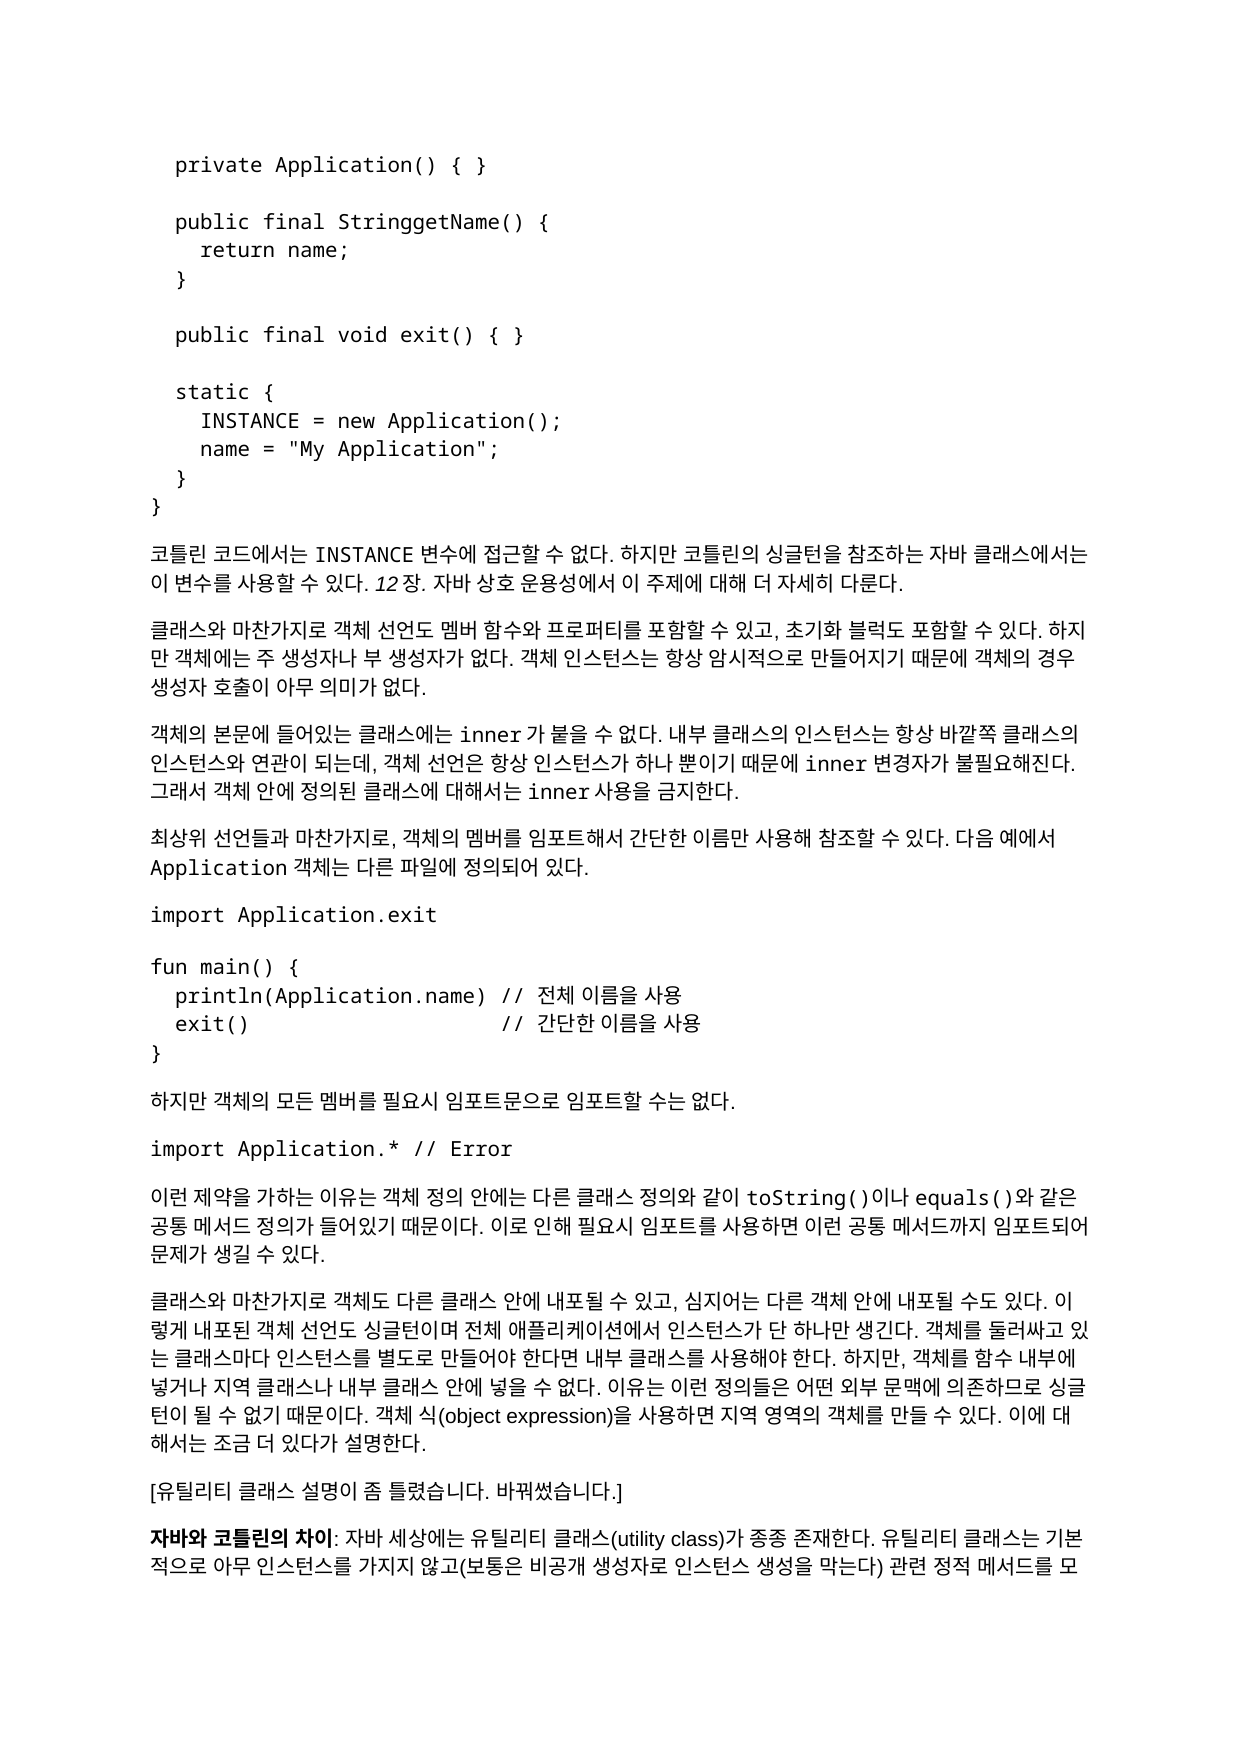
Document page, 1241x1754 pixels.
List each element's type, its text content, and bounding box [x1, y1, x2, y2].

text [150, 150, 1090, 520]
text 최상위 선언들과 마찬가지로, 객체의 멤버를 임포트해서 간단한 이름만 사용해 참조할 수 있다. 다음 예에서 Application 객체는 다른 파일에 정의되어 있다. [150, 824, 1090, 881]
text 객체의 본문에 들어있는 클래스에는 inner가 붙을 수 없다. 내부 클래스의 인스턴스는 항상 바깥쪽 클래스의 인스턴스와 연관이 되는데, 객체 선언은 항상 인스턴스가 하나 뿐이기 때문에 inner 변경자가 불필요해진다. 그래서 객체 안에 정의된 클래스에 대해서는 inner사용을 금지한다. [150, 720, 1090, 806]
text [유틸리티 클래스 설명이 좀 틀렸습니다. 바꿔썼습니다.] [150, 1477, 1090, 1505]
text 클래스와 마찬가지로 객체 선언도 멤버 함수와 프로퍼티를 포함할 수 있고, 초기화 블럭도 포함할 수 있다. 하지만 객체에는 주 생성자나 부 생성자가 없다. 객체 인스턴스는 항상 암시적으로 만들어지기 때문에 객체의 경우 생성자 호출이 아무 의미가 없다. [150, 616, 1090, 701]
text import Application.* // Error [150, 1134, 1090, 1162]
text 클래스와 마찬가지로 객체도 다른 클래스 안에 내포될 수 있고, 심지어는 다른 객체 안에 내포될 수도 있다. 이렇게 내포된 객체 선언도 싱글턴이며 전체 애플리케이션에서 인스턴스가 단 하나만 생긴다. 객체를 둘러싸고 있는 클래스마다 인스턴스를 별도로 만들어야 한다면 내부 클래스를 사용해야 한다. 하지만, 객체를 함수 내부에 넣거나 지역 클래스나 내부 클래스 안에 넣을 수 없다. 이유는 이런 정의들은 어떤 외부 문맥에 의존하므로 싱글턴이 될 수 없기 때문이다. 객체 식(object expression)을 사용하면 지역 영역의 객체를 만들 수 있다. 이에 대해서는 조금 더 있다가 설명한다. [150, 1287, 1090, 1458]
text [150, 1524, 1090, 1581]
text 하지만 객체의 모든 멤버를 필요시 임포트문으로 임포트할 수는 없다. [150, 1087, 1090, 1115]
text 이런 제약을 가하는 이유는 객체 정의 안에는 다른 클래스 정의와 같이 toString()이나 equals()와 같은 공통 메서드 정의가 들어있기 때문이다. 이로 인해 필요시 임포트를 사용하면 이런 공통 메서드까지 임포트되어 문제가 생길 수 있다. [150, 1183, 1090, 1269]
text 코틀린 코드에서는 INSTANCE 변수에 접근할 수 없다. 하지만 코틀린의 싱글턴을 참조하는 자바 클래스에서는 이 변수를 사용할 수 있다. 12장. 자바 상호 운용성에서 이 주제에 대해 더 자세히 다룬다. [150, 541, 1090, 597]
text import Application.exit fun main() { println(Application.name) // 전체 이름을 사용 exit() // 간단한 이름을 사용 } [150, 900, 1090, 1066]
